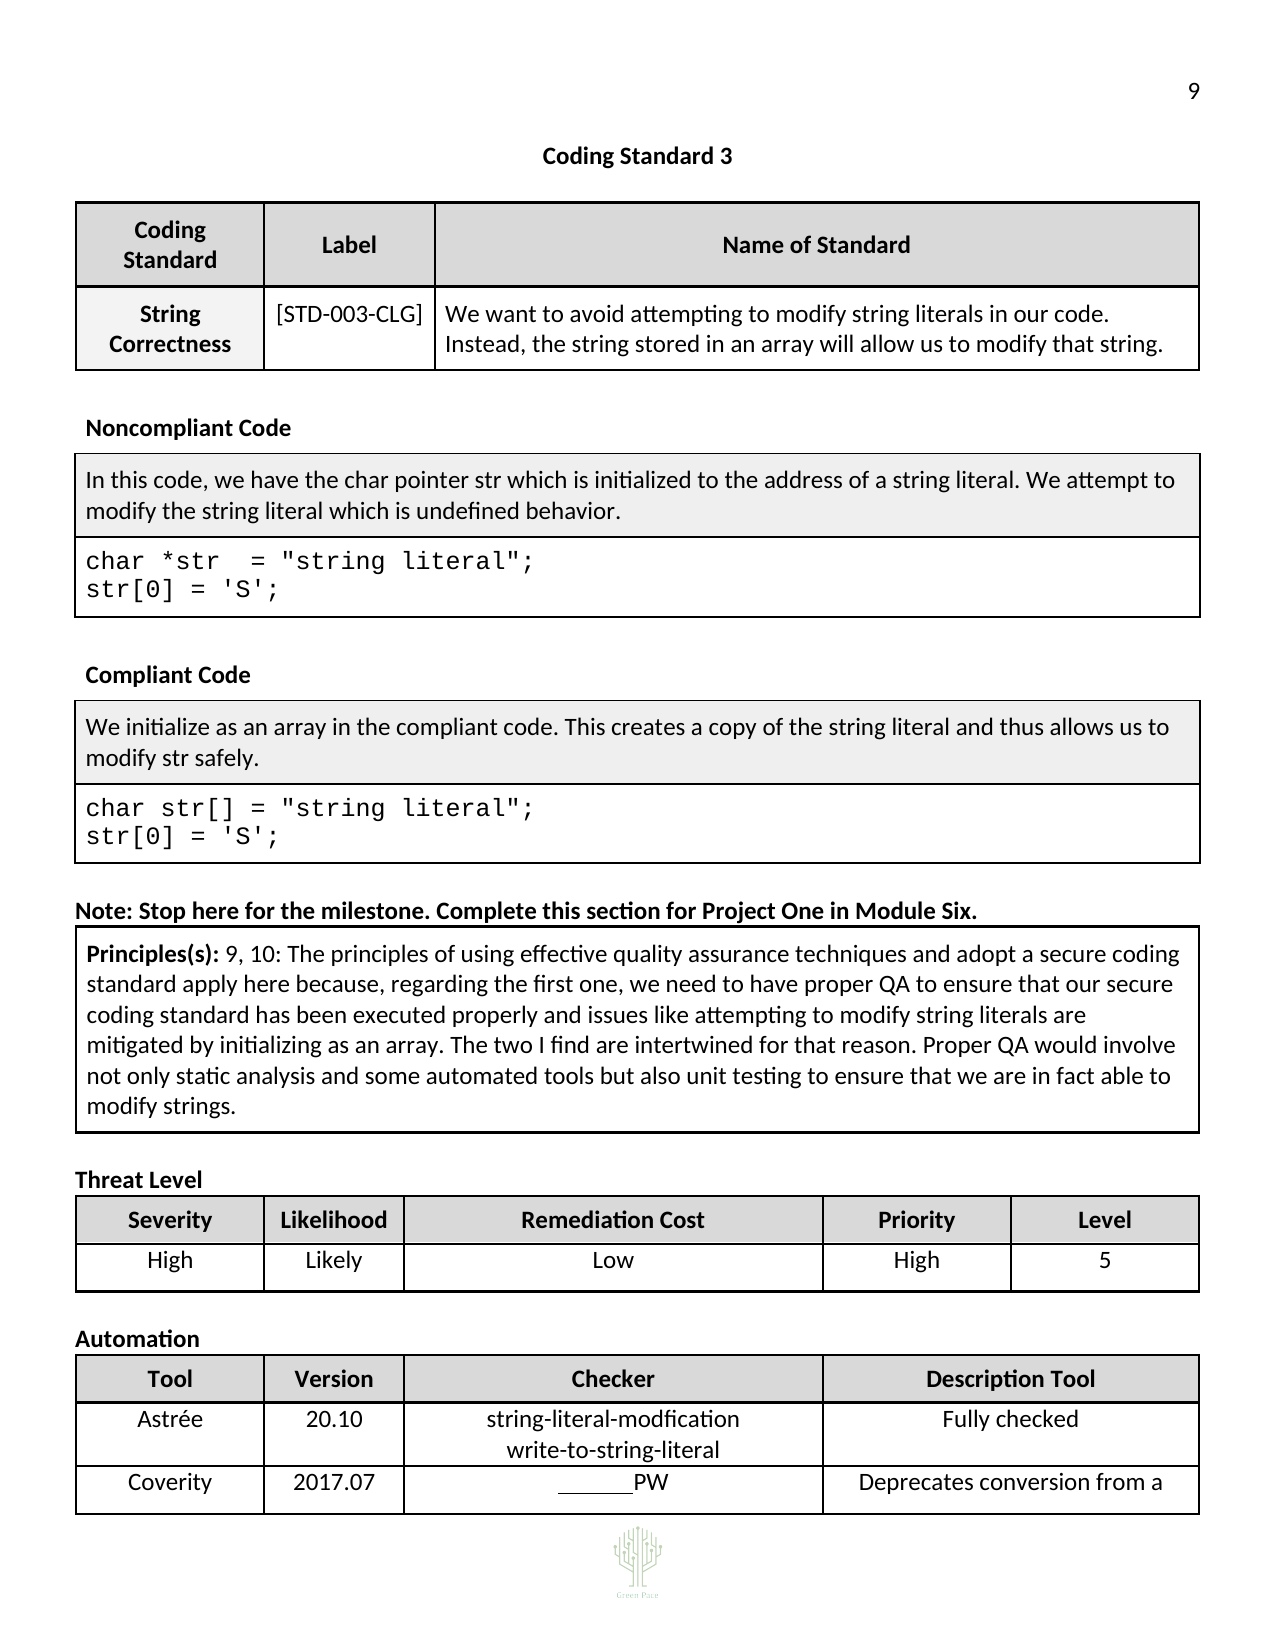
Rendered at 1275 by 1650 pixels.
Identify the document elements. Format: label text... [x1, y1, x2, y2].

table_cell 5 [1012, 1245, 1198, 1290]
table_cell 20.10 [265, 1404, 403, 1464]
table_header Tool [77, 1356, 263, 1401]
table_header Remediation Cost [405, 1197, 822, 1242]
table_cell PW [405, 1467, 822, 1512]
table_cell In this code, we have the char pointer str which is initialized to the address of a string literal. We attempt to modify the string literal which is undefined behavior. [76, 454, 1199, 536]
table_header Coding Standard [77, 204, 263, 285]
text Note: Stop here for the milestone. Complete this section for Project One in Module Six. [75, 895, 1200, 925]
table_header Name of Standard [436, 204, 1198, 285]
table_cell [824, 1467, 1198, 1512]
table_cell char *str = "string literal"; str[0] = 'S'; [76, 538, 1199, 616]
table_cell Low [405, 1245, 822, 1290]
table_cell High [77, 1245, 263, 1290]
table_cell Coverity [77, 1467, 263, 1512]
picture [605, 1521, 670, 1606]
text Threat Level [75, 1164, 1200, 1194]
table_cell We want to avoid attempting to modify string literals in our code. Instead, the string stored in an array will allow us to modify that string. [436, 288, 1198, 369]
table_header Version [265, 1356, 403, 1401]
table_header Checker [405, 1356, 822, 1401]
table_cell [STD-003-CLG] [265, 288, 434, 369]
table_header Level [1012, 1197, 1198, 1242]
table_header Likelihood [265, 1197, 403, 1242]
table_header Description Tool [824, 1356, 1198, 1401]
table_header Label [265, 204, 434, 285]
table_cell Astrée [77, 1404, 263, 1464]
table_header Noncompliant Code [75, 402, 1200, 453]
table_cell High [824, 1245, 1010, 1290]
table_cell Fully checked [824, 1404, 1198, 1464]
subtitle Coding Standard 3 [75, 140, 1200, 171]
table_cell Likely [265, 1245, 403, 1290]
table_header Principles(s): 9, 10: The principles of using effective quality assurance techniques and adopt a secure coding standard apply here because, regarding the first one, we need to have proper QA to ensure that our secure coding standard has been executed properly and issues like attempting to modify string literals are mitigated by initializing as an array. The two I find are intertwined for that reason. Proper QA would involve not only static analysis and some automated tools but also unit testing to ensure that we are in fact able to modify strings. [77, 928, 1198, 1131]
table_header Priority [824, 1197, 1010, 1242]
table_cell We initialize as an array in the compliant code. This creates a copy of the string literal and thus allows us to modify str safely. [76, 701, 1199, 783]
text Automation [75, 1323, 1200, 1353]
table_cell 2017.07 [265, 1467, 403, 1512]
table_header Compliant Code [75, 648, 1200, 700]
table_cell char str[] = "string literal"; str[0] = 'S'; [76, 785, 1199, 862]
table_cell String Correctness [77, 288, 263, 369]
table_header Severity [77, 1197, 263, 1242]
table_cell string-literal-modfication write-to-string-literal [405, 1404, 822, 1464]
